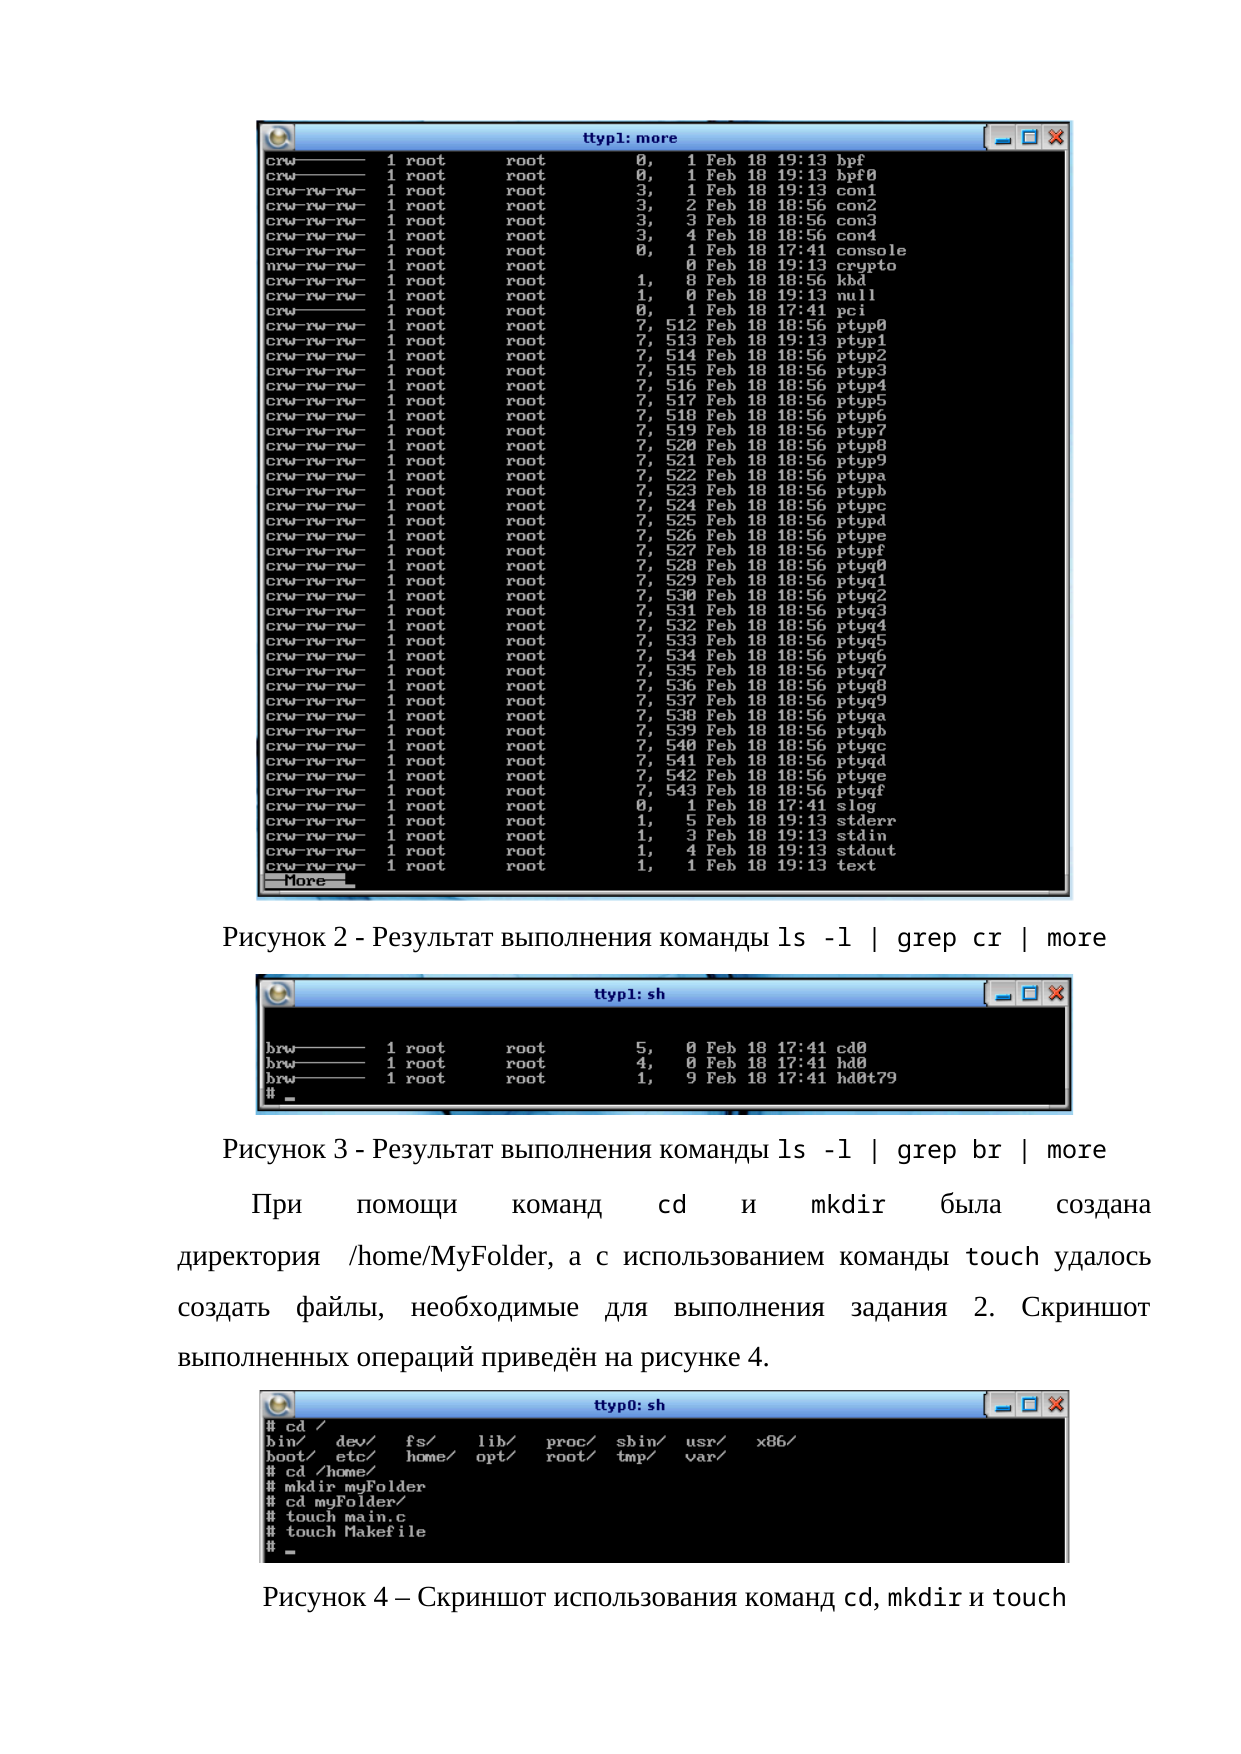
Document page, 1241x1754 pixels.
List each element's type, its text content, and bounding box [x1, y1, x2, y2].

text При помощи команд cd и mkdir была создана директория /home/MyFolder, а с использованием команды touch удалось создать файлы, необходимые для выполнения задания 2. Скриншот выполненных операций приведён на рисунке 4. [177, 1186, 1152, 1373]
picture [254, 118, 1075, 902]
picture [259, 1390, 1070, 1563]
picture [255, 974, 1074, 1115]
text Рисунок 2 - Результат выполнения команды ls -l | grep cr | more [177, 919, 1152, 953]
text Рисунок 3 - Результат выполнения команды ls -l | grep br | more [177, 1131, 1152, 1166]
text Рисунок 4 – Скриншот использования команд cd, mkdir и touch [177, 1579, 1152, 1614]
